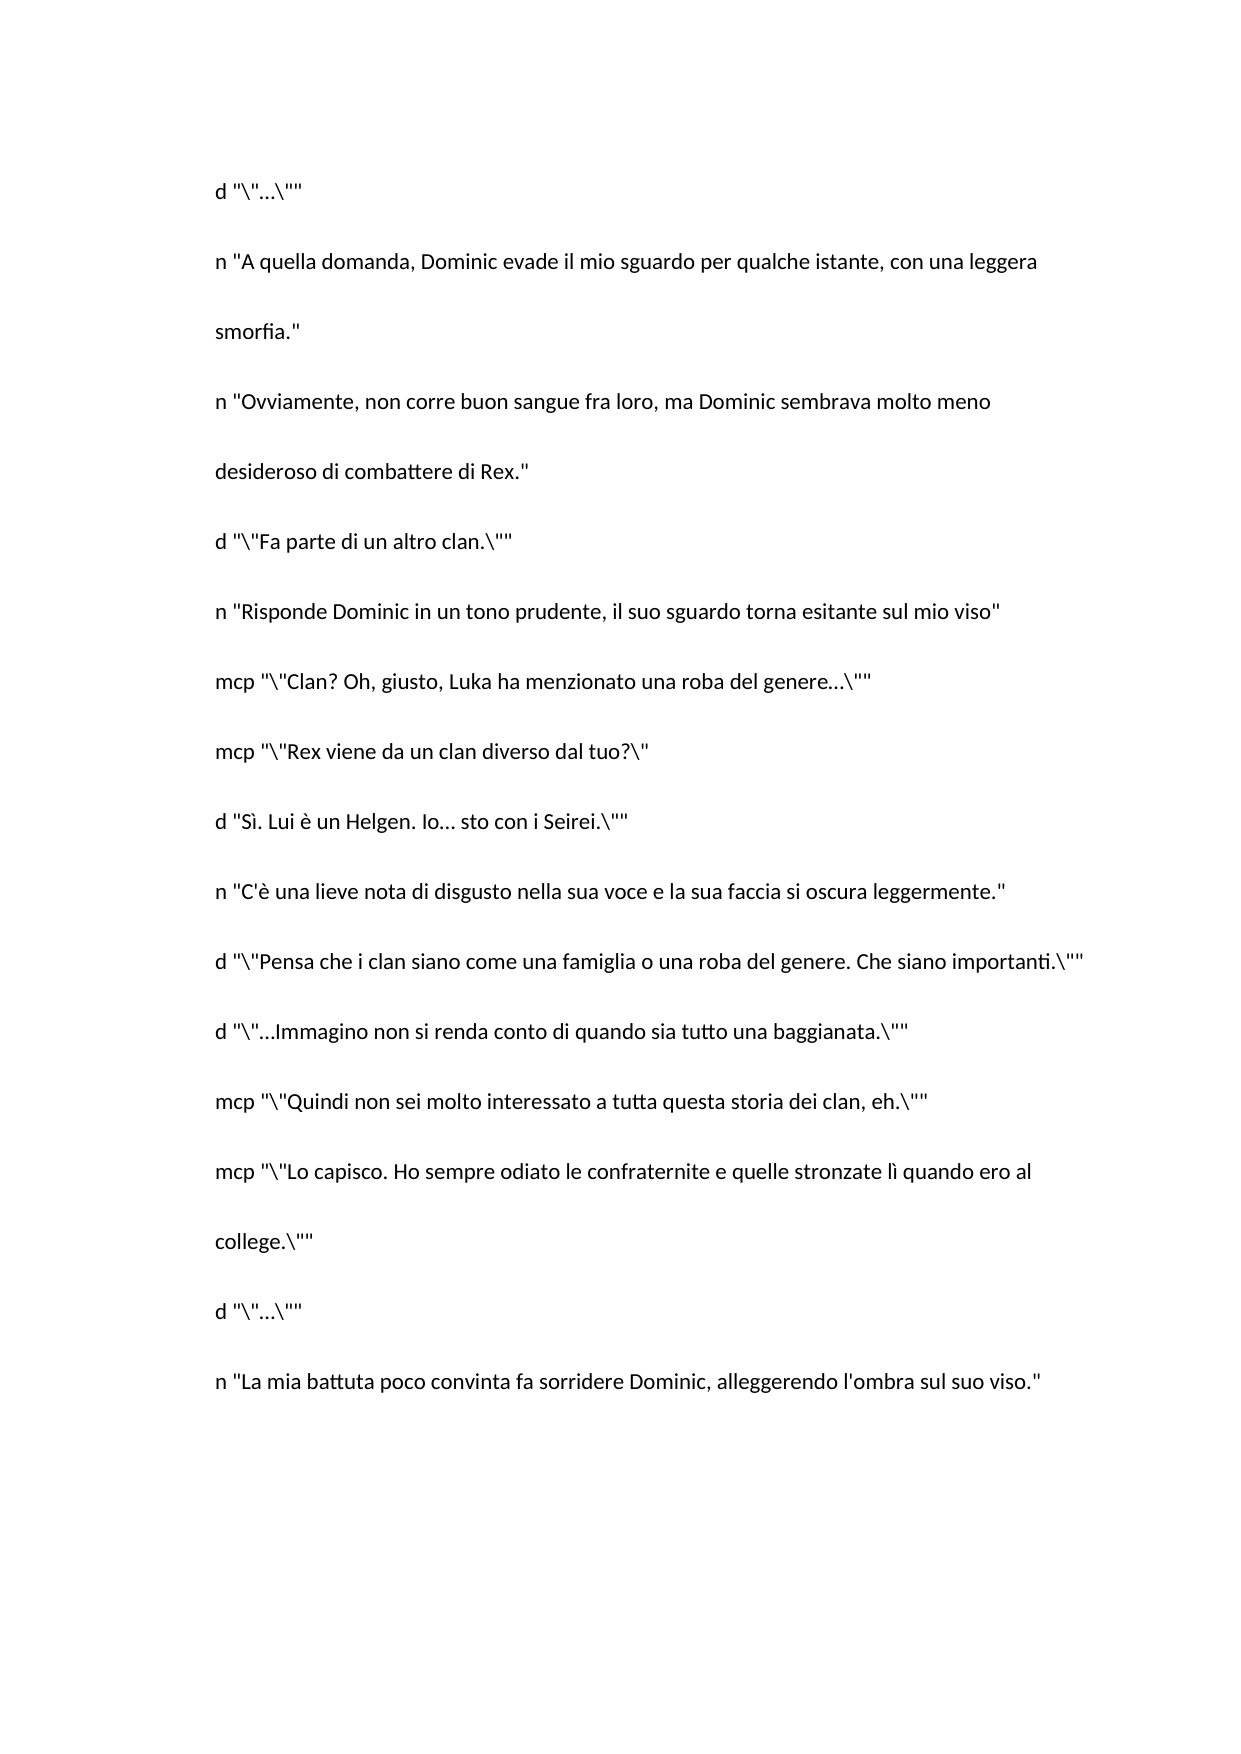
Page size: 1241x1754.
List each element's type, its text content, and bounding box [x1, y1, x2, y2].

text mcp "\"Lo capisco. Ho sempre odiato le confraternite e quelle stronzate lì quando ero al college.\"" [215, 1157, 1092, 1255]
text n "C'è una lieve nota di disgusto nella sua voce e la sua faccia si oscura leggermente." [215, 877, 1092, 905]
text mcp "\"Rex viene da un clan diverso dal tuo?\" [215, 737, 1092, 765]
text d "\"Pensa che i clan siano come una famiglia o una roba del genere. Che siano importanti.\"" [215, 947, 1092, 975]
text n "A quella domanda, Dominic evade il mio sguardo per qualche istante, con una leggera smorfia." [215, 247, 1092, 345]
text d "\"…Immagino non si renda conto di quando sia tutto una baggianata.\"" [215, 1017, 1092, 1045]
text d "\"…\"" [215, 177, 1092, 205]
text mcp "\"Quindi non sei molto interessato a tutta questa storia dei clan, eh.\"" [215, 1087, 1092, 1115]
text mcp "\"Clan? Oh, giusto, Luka ha menzionato una roba del genere…\"" [215, 667, 1092, 695]
text n "Risponde Dominic in un tono prudente, il suo sguardo torna esitante sul mio viso" [215, 597, 1092, 625]
text n "La mia battuta poco convinta fa sorridere Dominic, alleggerendo l'ombra sul suo viso." [215, 1367, 1092, 1395]
text d "\"…\"" [215, 1297, 1092, 1325]
text d "Sì. Lui è un Helgen. Io… sto con i Seirei.\"" [215, 807, 1092, 835]
text d "\"Fa parte di un altro clan.\"" [215, 527, 1092, 555]
text n "Ovviamente, non corre buon sangue fra loro, ma Dominic sembrava molto meno desideroso di combattere di Rex." [215, 387, 1092, 485]
